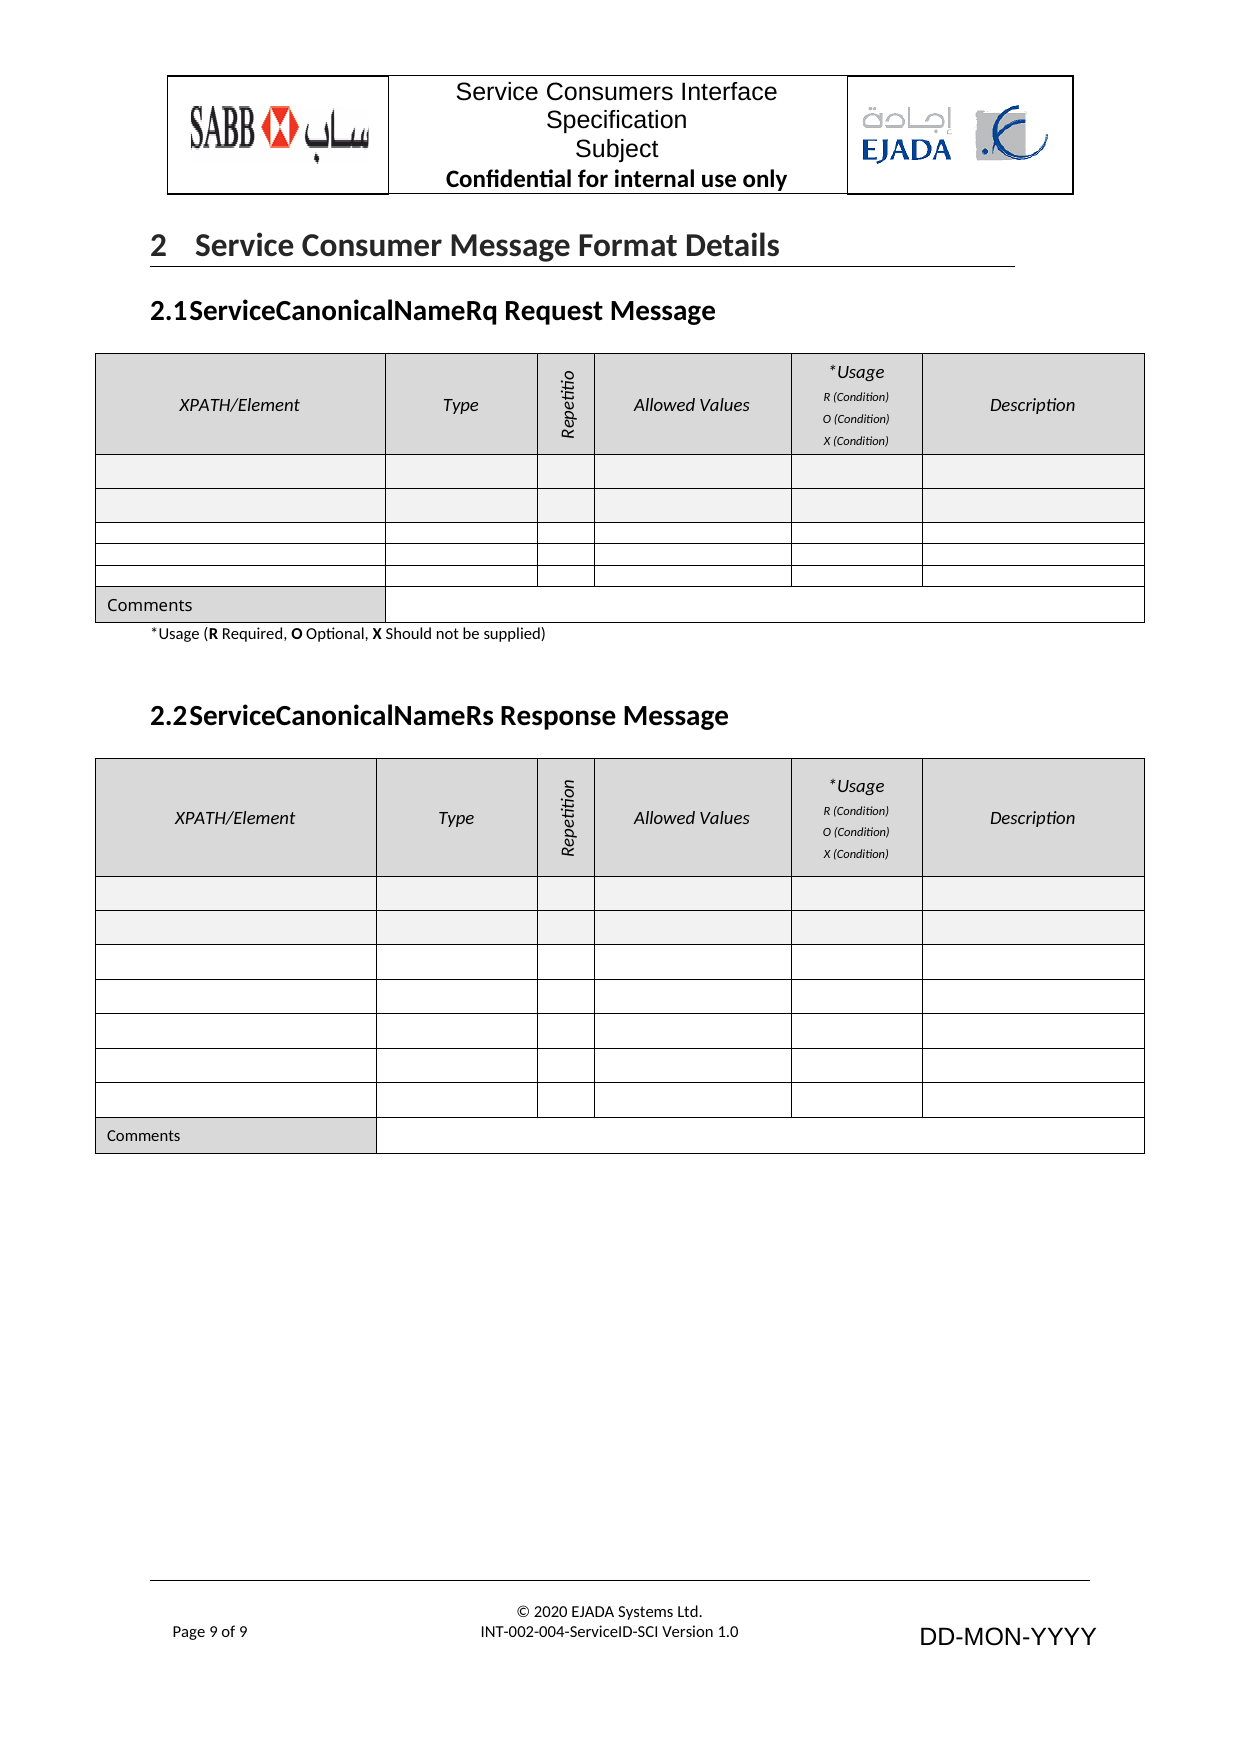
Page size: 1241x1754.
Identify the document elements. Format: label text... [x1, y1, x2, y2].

table_cell [96, 1083, 376, 1117]
table_cell [595, 980, 791, 1013]
table_header Repetition [538, 354, 594, 454]
table_cell [96, 877, 376, 910]
table_cell [538, 911, 594, 944]
table_cell [792, 489, 922, 522]
table_cell [96, 1014, 376, 1048]
table_cell [377, 1049, 537, 1082]
table_cell [923, 523, 1144, 543]
table_cell [96, 1049, 376, 1082]
table_cell [96, 911, 376, 944]
table_header Allowed Values [595, 759, 791, 876]
subtitle ServiceCanonicalNameRq Request Message [150, 292, 1015, 328]
table_cell [96, 980, 376, 1013]
table_cell [377, 945, 537, 978]
table_header Description [923, 354, 1144, 454]
table_cell [923, 489, 1144, 522]
table_cell [386, 587, 1144, 622]
table_header XPATH/Element [96, 759, 376, 876]
table_cell [377, 980, 537, 1013]
table_header *Usage R (Condition) O (Condition) X (Condition) [792, 354, 922, 454]
table_cell [386, 566, 537, 586]
table_cell [96, 489, 385, 522]
table_cell [923, 1014, 1144, 1048]
table_cell [538, 523, 594, 543]
table_cell [538, 566, 594, 586]
table_cell [377, 911, 537, 944]
table_cell Comments [96, 1118, 376, 1153]
table_cell [595, 544, 791, 565]
text *Usage (R Required, O Optional, X Should not be supplied) [150, 623, 1090, 644]
table_cell [96, 544, 385, 565]
table_cell [538, 877, 594, 910]
table_cell [96, 455, 385, 488]
table_cell [792, 455, 922, 488]
table_cell [923, 1083, 1144, 1117]
table_header XPATH/Element [96, 354, 385, 454]
table_cell [538, 980, 594, 1013]
table_cell [538, 1049, 594, 1082]
table_cell [792, 945, 922, 978]
table_cell [595, 1014, 791, 1048]
table_cell [923, 980, 1144, 1013]
table_cell [96, 523, 385, 543]
table_cell [377, 1014, 537, 1048]
table_cell [595, 489, 791, 522]
table_cell [538, 544, 594, 565]
table_cell [923, 544, 1144, 565]
table_header Description [923, 759, 1144, 876]
table_cell [595, 945, 791, 978]
table_header *Usage R (Condition) O (Condition) X (Condition) [792, 759, 922, 876]
table_header Repetition [538, 759, 594, 876]
table_cell [386, 489, 537, 522]
table_header Type [386, 354, 537, 454]
table_cell [386, 455, 537, 488]
table_cell [595, 911, 791, 944]
table_cell [923, 1049, 1144, 1082]
table_cell [923, 911, 1144, 944]
table_cell [386, 523, 537, 543]
table_cell [792, 566, 922, 586]
picture [862, 104, 1059, 166]
table_cell [595, 455, 791, 488]
subtitle Service Consumer Message Format Details [150, 224, 1015, 266]
table_cell [792, 980, 922, 1013]
table_cell [923, 566, 1144, 586]
subtitle ServiceCanonicalNameRs Response Message [150, 697, 1015, 733]
table_cell [538, 945, 594, 978]
table_header Type [377, 759, 537, 876]
table_cell [595, 523, 791, 543]
table_cell [538, 489, 594, 522]
table_cell [595, 877, 791, 910]
table_cell [792, 544, 922, 565]
table_cell [792, 1083, 922, 1117]
table_cell [792, 1049, 922, 1082]
table_cell Comments [96, 587, 385, 622]
table_cell [923, 945, 1144, 978]
table_cell [792, 1014, 922, 1048]
table_cell [377, 877, 537, 910]
table_cell [595, 1083, 791, 1117]
table_cell [377, 1083, 537, 1117]
table_cell [538, 455, 594, 488]
picture [190, 106, 369, 164]
table_cell [792, 911, 922, 944]
table_cell [538, 1014, 594, 1048]
table_cell [377, 1118, 1144, 1153]
table_cell [923, 455, 1144, 488]
table_cell [96, 945, 376, 978]
table_cell [538, 1083, 594, 1117]
table_cell [923, 877, 1144, 910]
table_cell [386, 544, 537, 565]
table_cell [96, 566, 385, 586]
table_cell [595, 566, 791, 586]
table_header Allowed Values [595, 354, 791, 454]
table_cell [792, 877, 922, 910]
table_cell [595, 1049, 791, 1082]
table_cell [792, 523, 922, 543]
